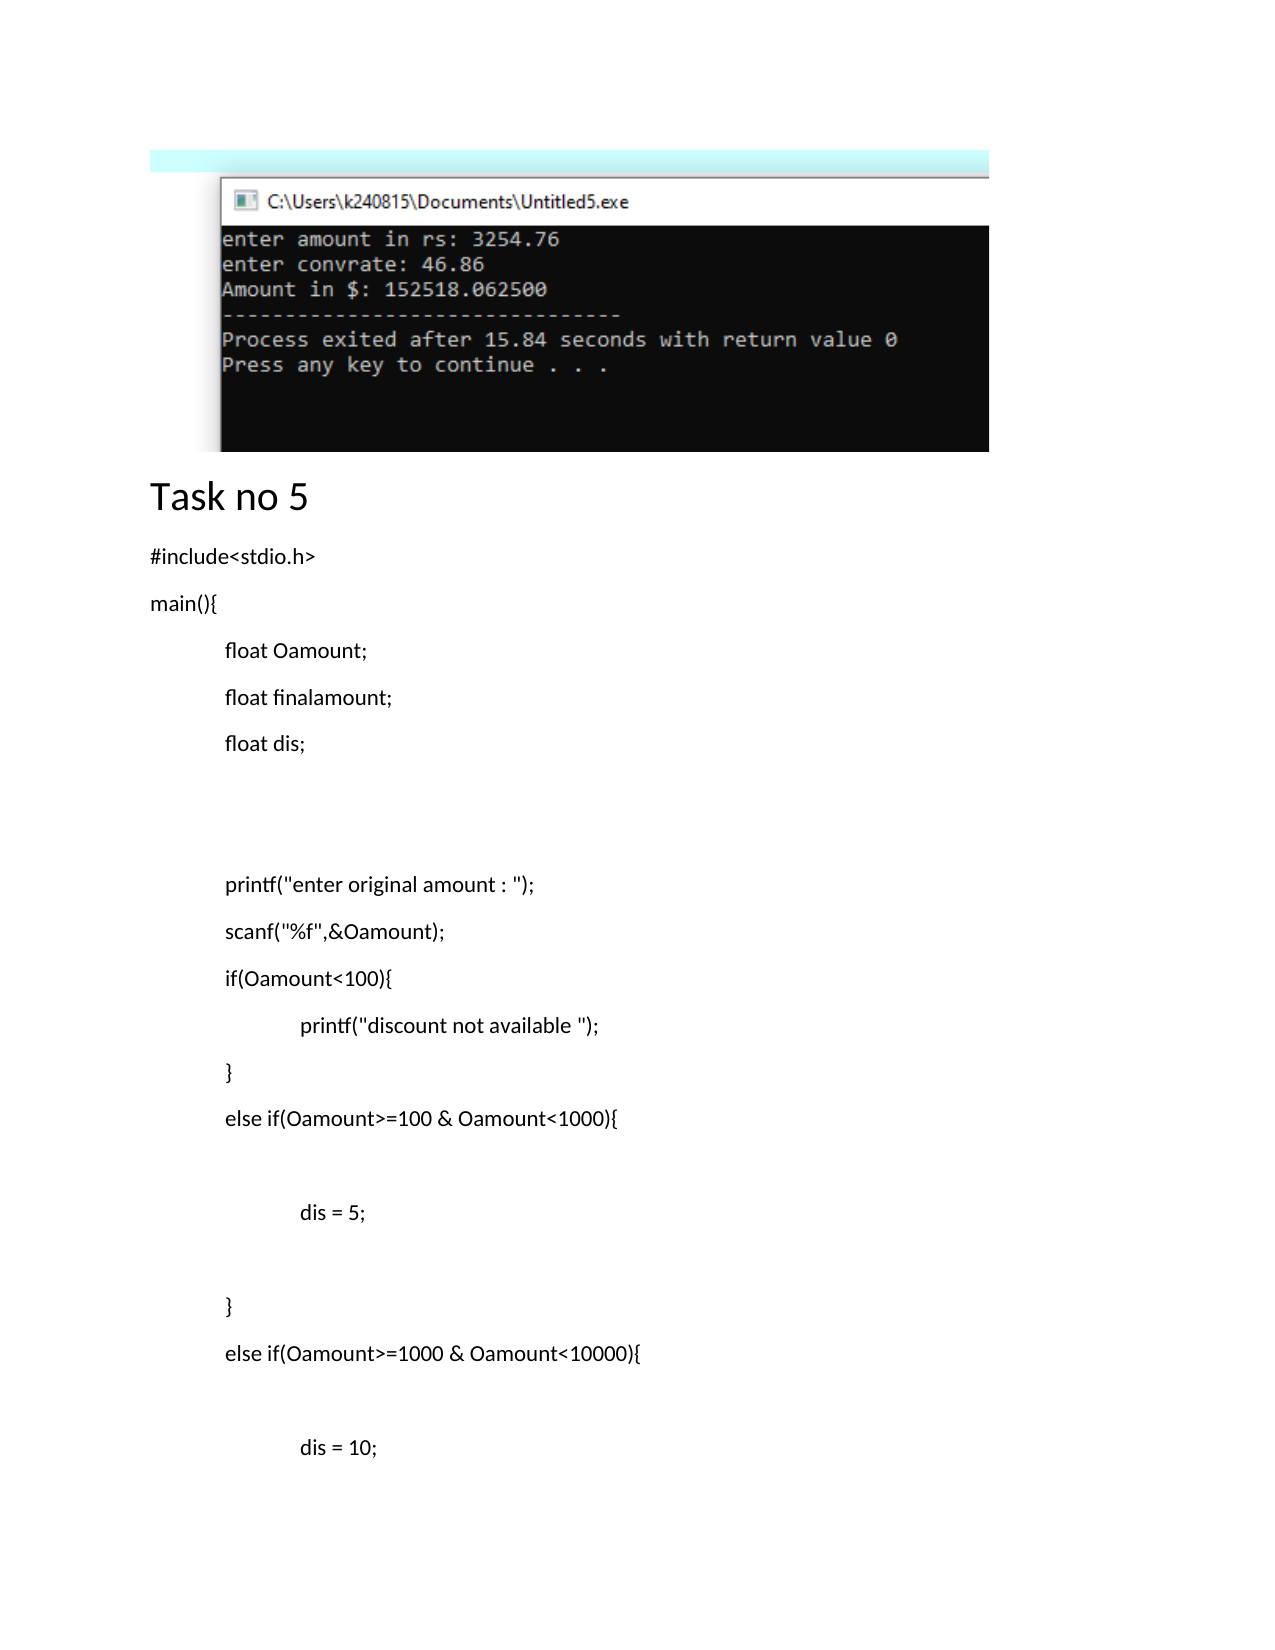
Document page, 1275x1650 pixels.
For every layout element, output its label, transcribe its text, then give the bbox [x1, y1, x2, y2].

text if(Oamount<100){ [150, 964, 1125, 992]
text dis = 10; [150, 1433, 1125, 1461]
text main(){ [150, 589, 1125, 617]
text printf("discount not available "); [150, 1011, 1125, 1039]
text float Oamount; [150, 636, 1125, 664]
picture [150, 150, 990, 452]
text } [150, 1292, 1125, 1320]
text #include<stdio.h> [150, 542, 1125, 570]
text dis = 5; [150, 1198, 1125, 1226]
text float finalamount; [150, 683, 1125, 711]
text Task no 5 [150, 470, 1125, 521]
text float dis; [150, 729, 1125, 757]
text } [150, 1058, 1125, 1086]
text else if(Oamount>=1000 & Oamount<10000){ [150, 1339, 1125, 1367]
text printf("enter original amount : "); [150, 870, 1125, 898]
text else if(Oamount>=100 & Oamount<1000){ [150, 1104, 1125, 1132]
text scanf("%f",&Oamount); [150, 917, 1125, 945]
